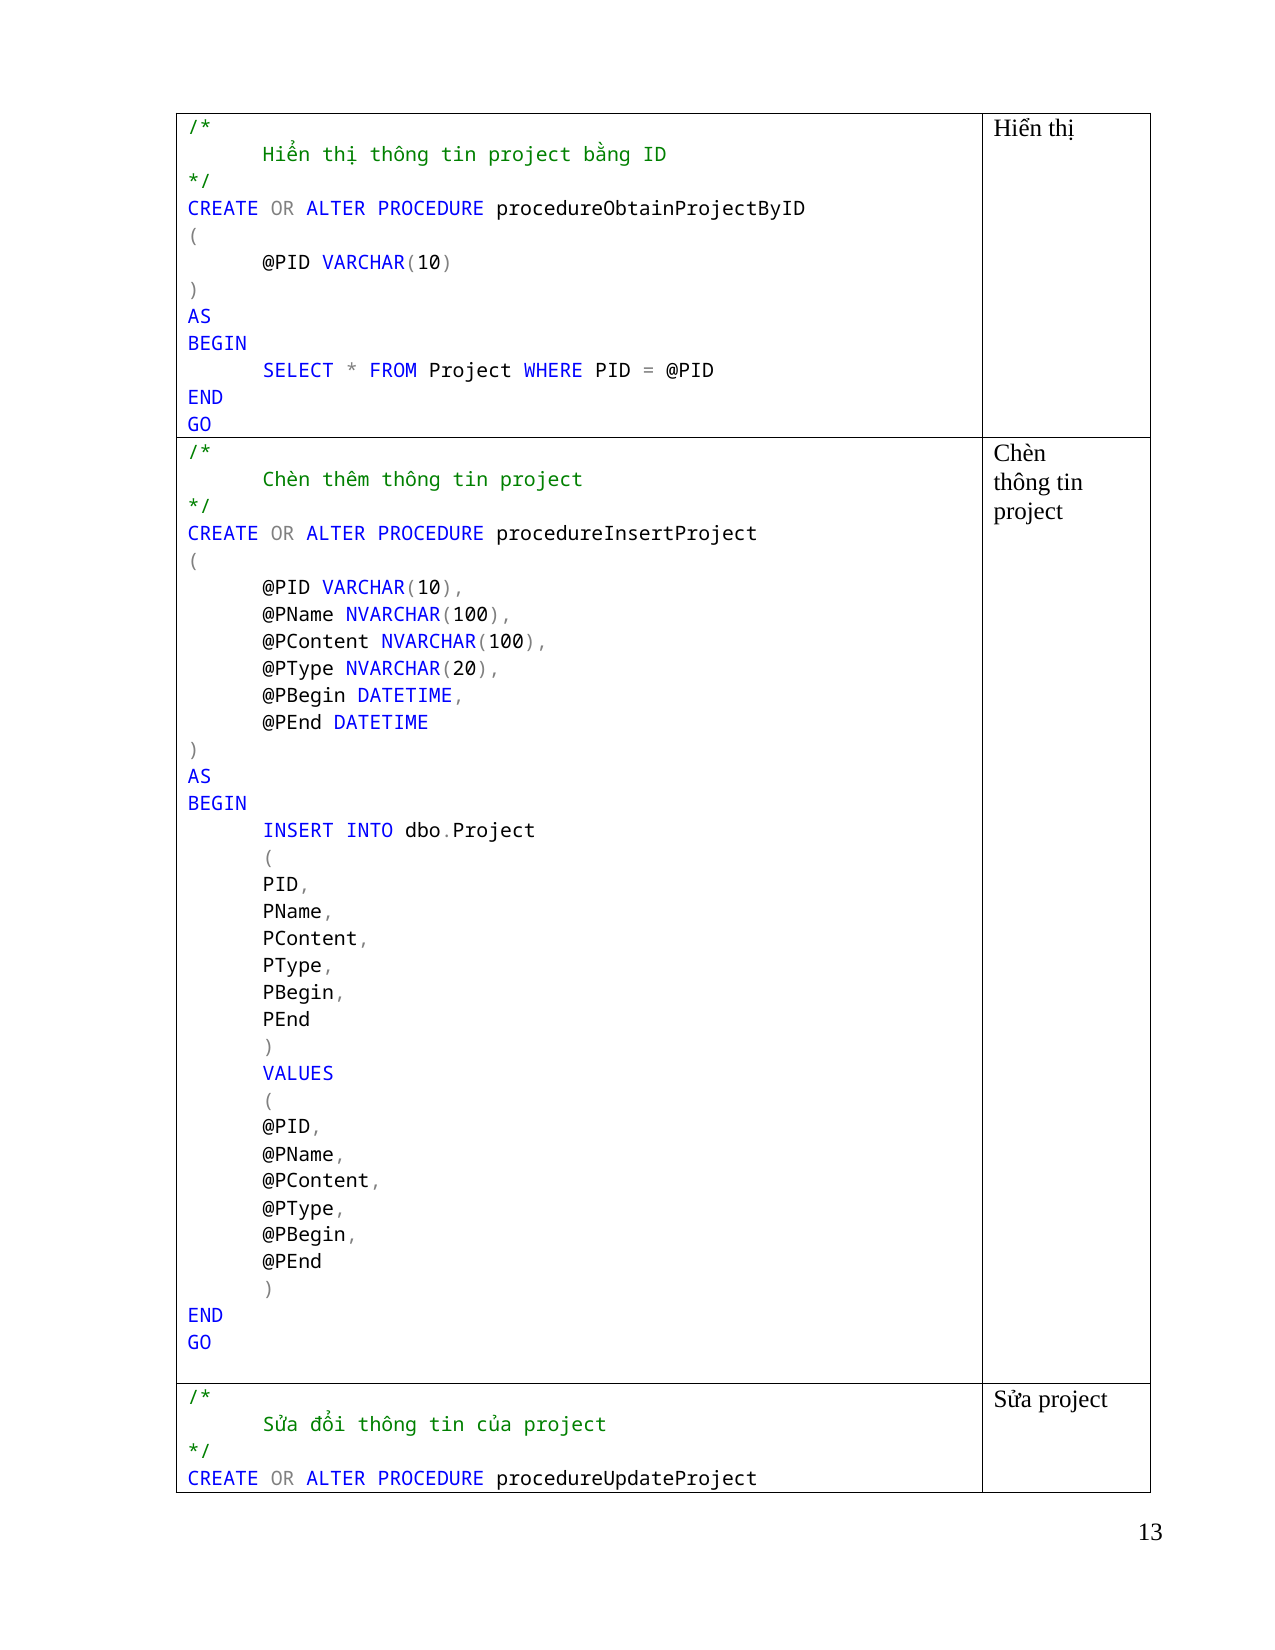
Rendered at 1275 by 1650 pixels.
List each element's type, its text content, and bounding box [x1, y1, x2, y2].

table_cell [177, 1384, 982, 1492]
table_cell /* Chèn thêm thông tin project */ CREATE OR ALTER PROCEDURE procedureInsertProject ( @PID VARCHAR(10), @PName NVARCHAR(100), @PContent NVARCHAR(100), @PType NVARCHAR(20), @PBegin DATETIME, @PEnd DATETIME ) AS BEGIN INSERT INTO dbo.Project ( PID, PName, PContent, PType, PBegin, PEnd ) VALUES ( @PID, @PName, @PContent, @PType, @PBegin, @PEnd ) END GO [177, 438, 982, 1383]
table_cell Sửa project [983, 1384, 1150, 1492]
table_header /* Hiển thị thông tin project bằng ID */ CREATE OR ALTER PROCEDURE procedureObtainProjectByID ( @PID VARCHAR(10) ) AS BEGIN SELECT * FROM Project WHERE PID = @PID END GO [177, 114, 982, 437]
table_header Hiển thị [983, 114, 1150, 437]
table_cell Chèn thông tin project [983, 438, 1150, 1383]
